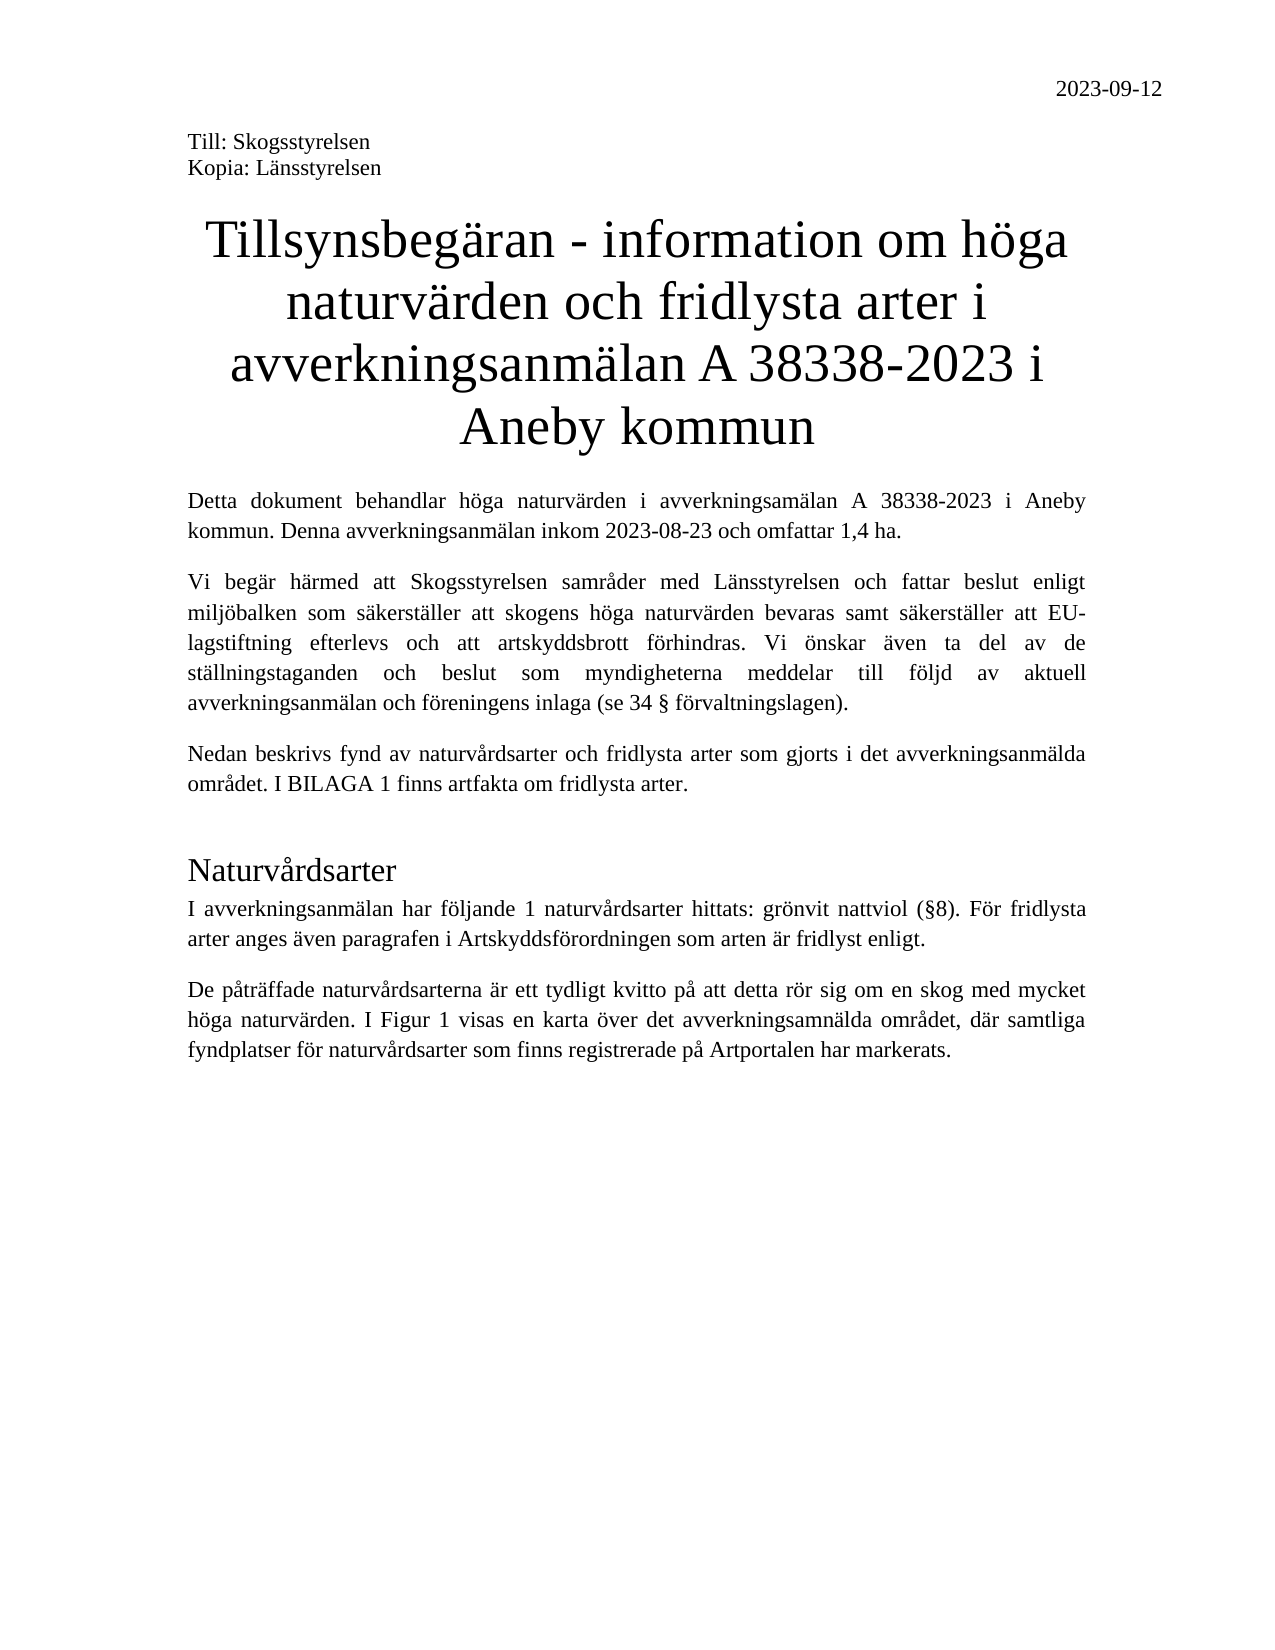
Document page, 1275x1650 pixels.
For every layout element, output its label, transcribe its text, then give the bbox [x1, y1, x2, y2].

text De påträffade naturvårdsarterna är ett tydligt kvitto på att detta rör sig om en skog med mycket höga naturvärden. I Figur 1 visas en karta över det avverkningsamnälda området, där samtliga fyndplatser för naturvårdsarter som finns registrerade på Artportalen har markerats. [187, 976, 1087, 1063]
text Nedan beskrivs fynd av naturvårdsarter och fridlysta arter som gjorts i det avverkningsanmälda området. I BILAGA 1 finns artfakta om fridlysta arter. [187, 740, 1087, 797]
text Detta dokument behandlar höga naturvärden i avverkningsamälan A 38338-2023 i Aneby kommun. Denna avverkningsanmälan inkom 2023-08-23 och omfattar 1,4 ha. [187, 487, 1087, 544]
title Tillsynsbegäran - information om höga naturvärden och fridlysta arter i avverkningsanmälan A 38338-2023 i Aneby kommun [187, 207, 1087, 456]
subtitle Naturvårdsarter [187, 851, 1087, 889]
text I avverkningsanmälan har följande 1 naturvårdsarter hittats: grönvit nattviol (§8). För fridlysta arter anges även paragrafen i Artskyddsförordningen som arten är fridlyst enligt. [187, 895, 1087, 951]
text Vi begär härmed att Skogsstyrelsen samråder med Länsstyrelsen och fattar beslut enligt miljöbalken som säkerställer att skogens höga naturvärden bevaras samt säkerställer att EU-lagstiftning efterlevs och att artskyddsbrott förhindras. Vi önskar även ta del av de ställningstaganden och beslut som myndigheterna meddelar till följd av aktuell avverkningsanmälan och föreningens inlaga (se 34 § förvaltningslagen). [187, 568, 1087, 716]
